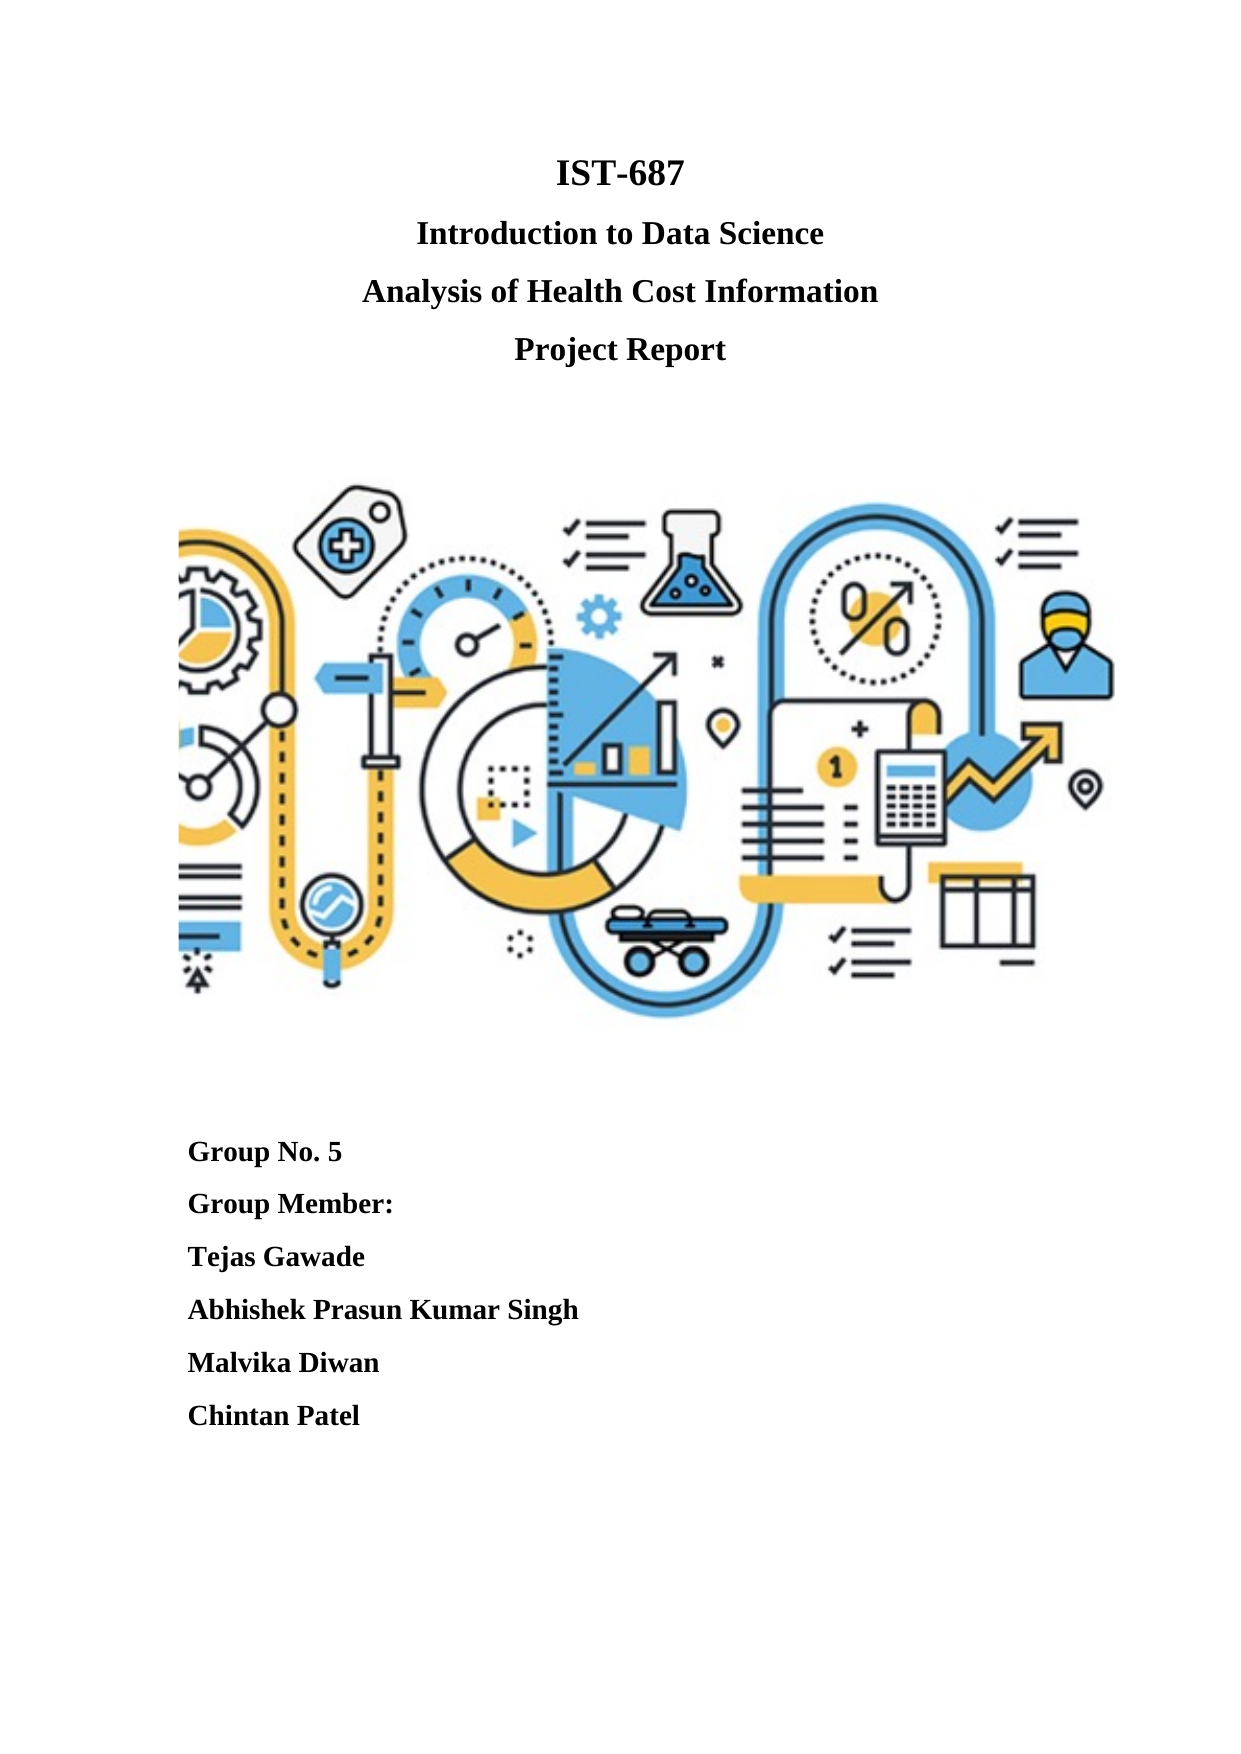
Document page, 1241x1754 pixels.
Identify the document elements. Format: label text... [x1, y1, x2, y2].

picture [178, 461, 1119, 1040]
text Introduction to Data Science [150, 213, 1090, 252]
text IST-687 [150, 150, 1090, 193]
text Analysis of Health Cost Information [150, 271, 1090, 309]
text Tejas Gawade [187, 1239, 1090, 1273]
text Chintan Patel [187, 1398, 1090, 1431]
text Malvika Diwan [187, 1345, 1090, 1378]
text Project Report [150, 329, 1090, 368]
text Abhishek Prasun Kumar Singh [187, 1292, 1090, 1326]
text Group No. 5 [187, 1134, 1090, 1167]
text Group Member: [187, 1187, 1090, 1220]
